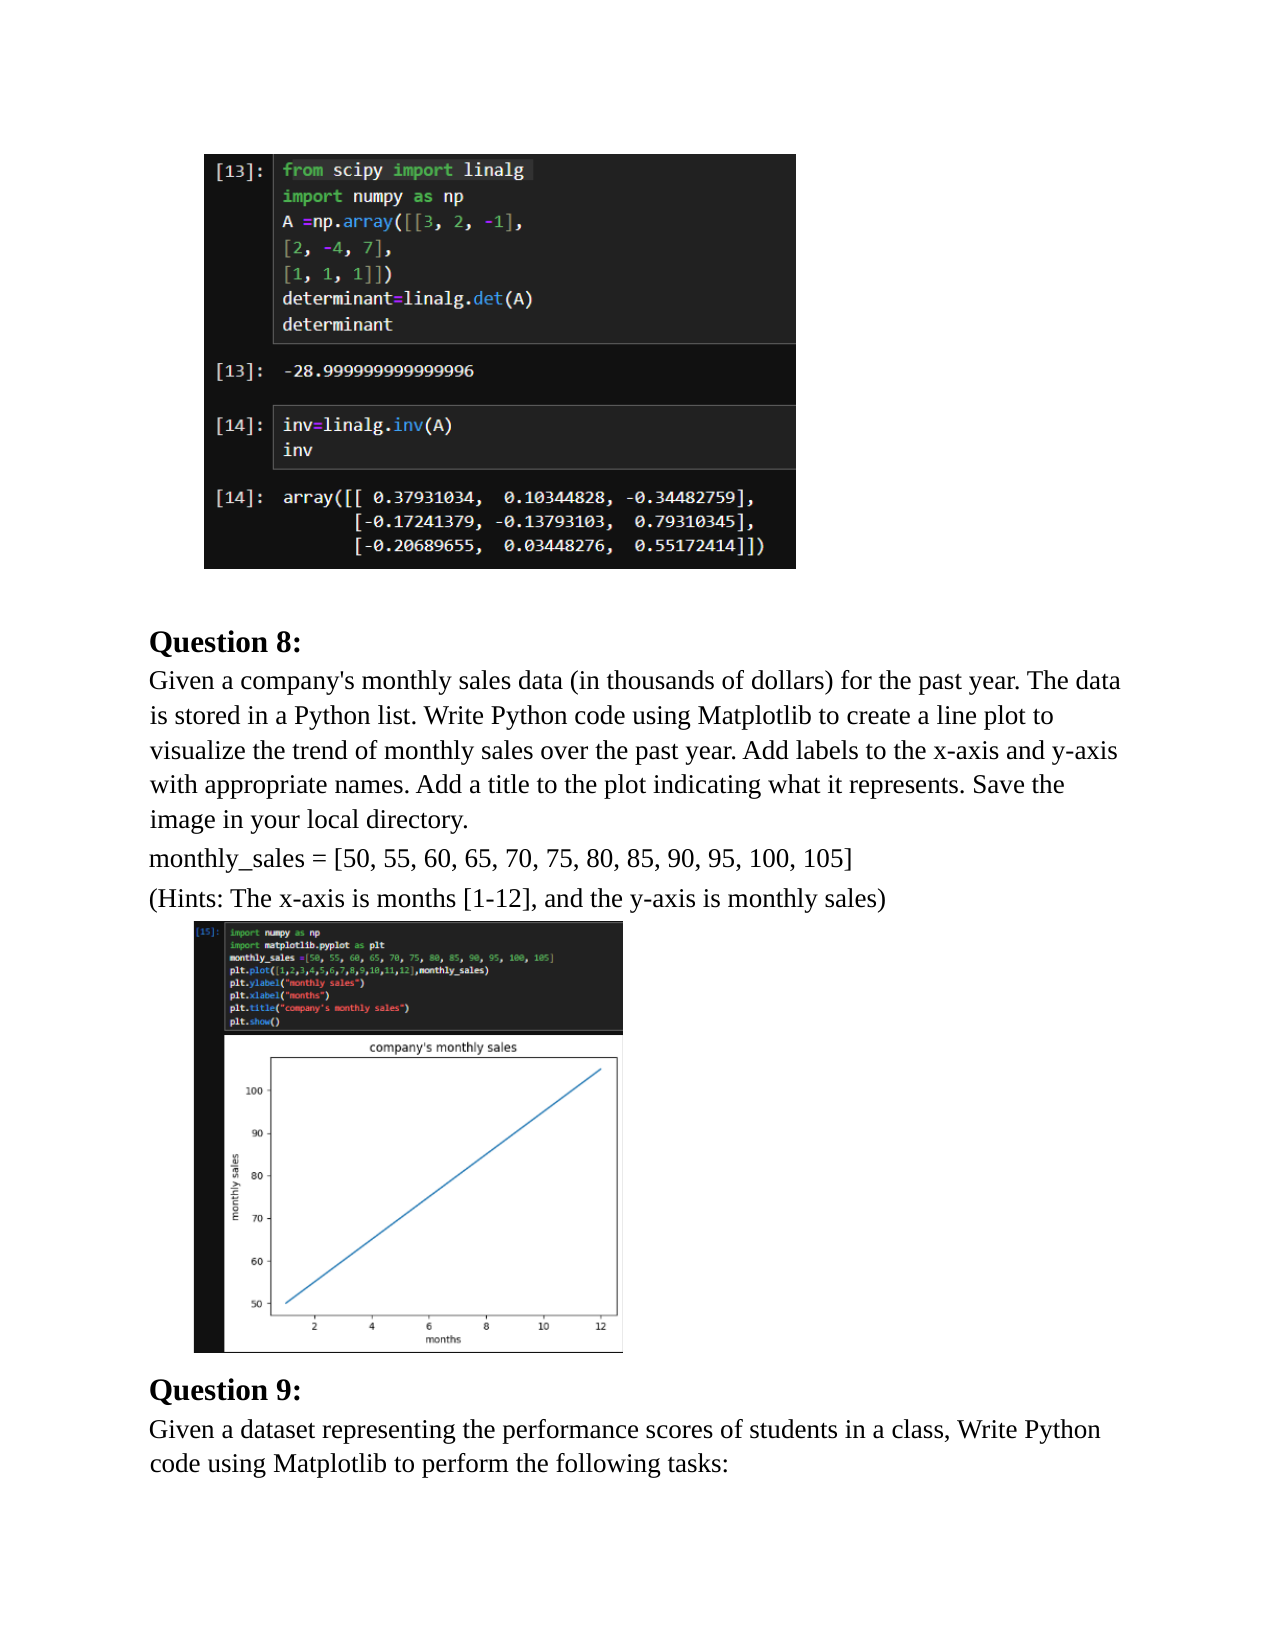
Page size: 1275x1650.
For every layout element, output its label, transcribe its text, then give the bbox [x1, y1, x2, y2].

text Given a company's monthly sales data (in thousands of dollars) for the past year. The data is stored in a Python list. Write Python code using Matplotlib to create a line plot to visualize the trend of monthly sales over the past year. Add labels to the x-axis and y-axis with appropriate names. Add a title to the plot indicating what it represents. Save the image in your local directory. [148, 664, 1124, 834]
picture [204, 154, 796, 569]
text monthly_sales = [50, 55, 60, 65, 70, 75, 80, 85, 90, 95, 100, 105] [148, 843, 1124, 874]
text Given a dataset representing the performance scores of students in a class, Write Python code using Matplotlib to perform the following tasks: [148, 1413, 1124, 1479]
picture [193, 921, 623, 1353]
text Question 8: [148, 623, 1124, 659]
text Question 9: [148, 1371, 1124, 1407]
text (Hints: The x-axis is months [1-12], and the y-axis is monthly sales) [148, 882, 1124, 913]
